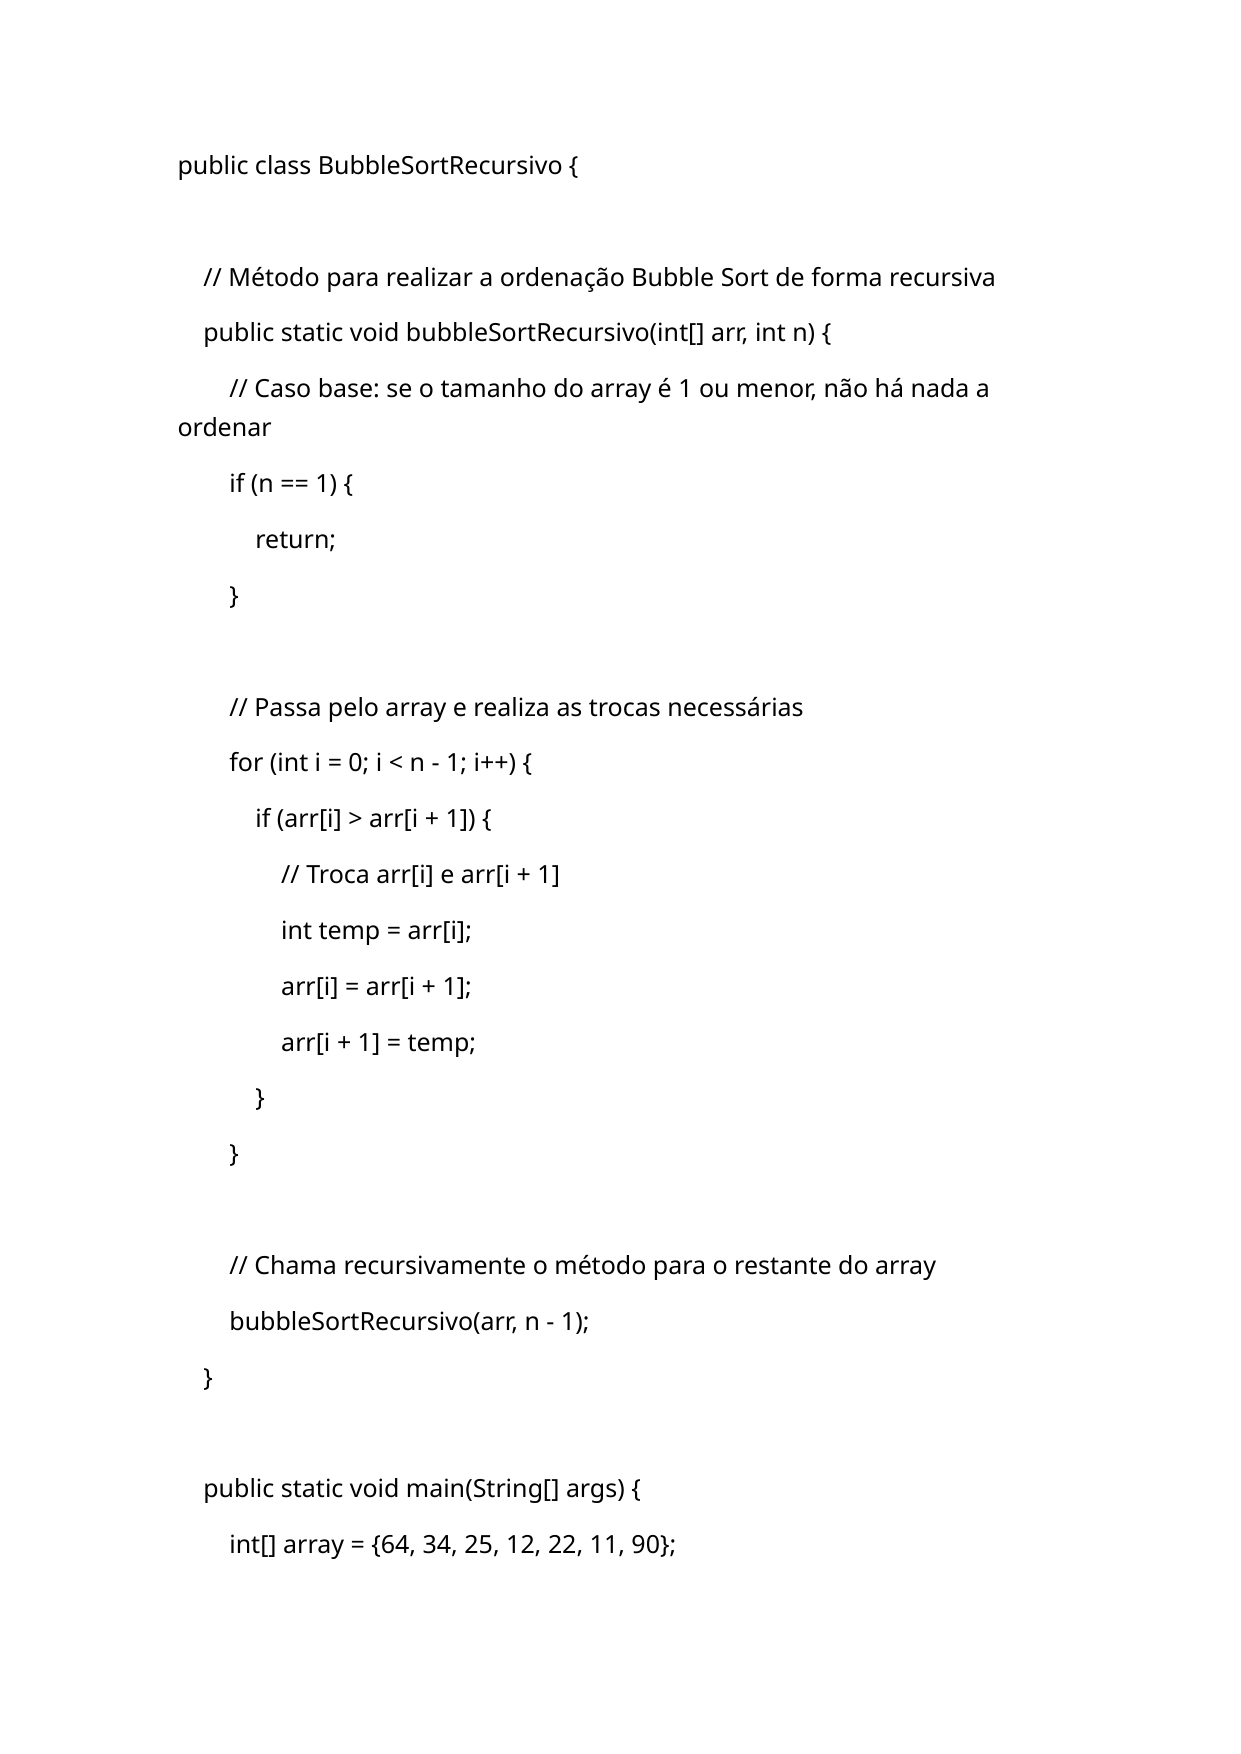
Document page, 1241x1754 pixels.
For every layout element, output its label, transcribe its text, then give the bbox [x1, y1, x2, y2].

text arr[i] = arr[i + 1]; [177, 968, 1063, 1002]
text public static void bubbleSortRecursivo(int[] arr, int n) { [177, 315, 1063, 349]
text arr[i + 1] = temp; [177, 1024, 1063, 1058]
text // Troca arr[i] e arr[i + 1] [177, 857, 1063, 891]
text // Chama recursivamente o método para o restante do array [177, 1248, 1063, 1282]
text for (int i = 0; i < n - 1; i++) { [177, 745, 1063, 779]
text // Passa pelo array e realiza as trocas necessárias [177, 689, 1063, 723]
text } [177, 578, 1063, 612]
text } [177, 1080, 1063, 1114]
text public static void main(String[] args) { [177, 1471, 1063, 1505]
text int temp = arr[i]; [177, 913, 1063, 947]
text int[] array = {64, 34, 25, 12, 22, 11, 90}; [177, 1527, 1063, 1561]
text } [177, 1359, 1063, 1393]
text bubbleSortRecursivo(arr, n - 1); [177, 1303, 1063, 1337]
text if (n == 1) { [177, 466, 1063, 500]
text // Método para realizar a ordenação Bubble Sort de forma recursiva [177, 259, 1063, 293]
text return; [177, 522, 1063, 556]
text public class BubbleSortRecursivo { [177, 148, 1063, 182]
text if (arr[i] > arr[i + 1]) { [177, 801, 1063, 835]
text // Caso base: se o tamanho do array é 1 ou menor, não há nada a ordenar [177, 371, 1063, 444]
text } [177, 1136, 1063, 1170]
